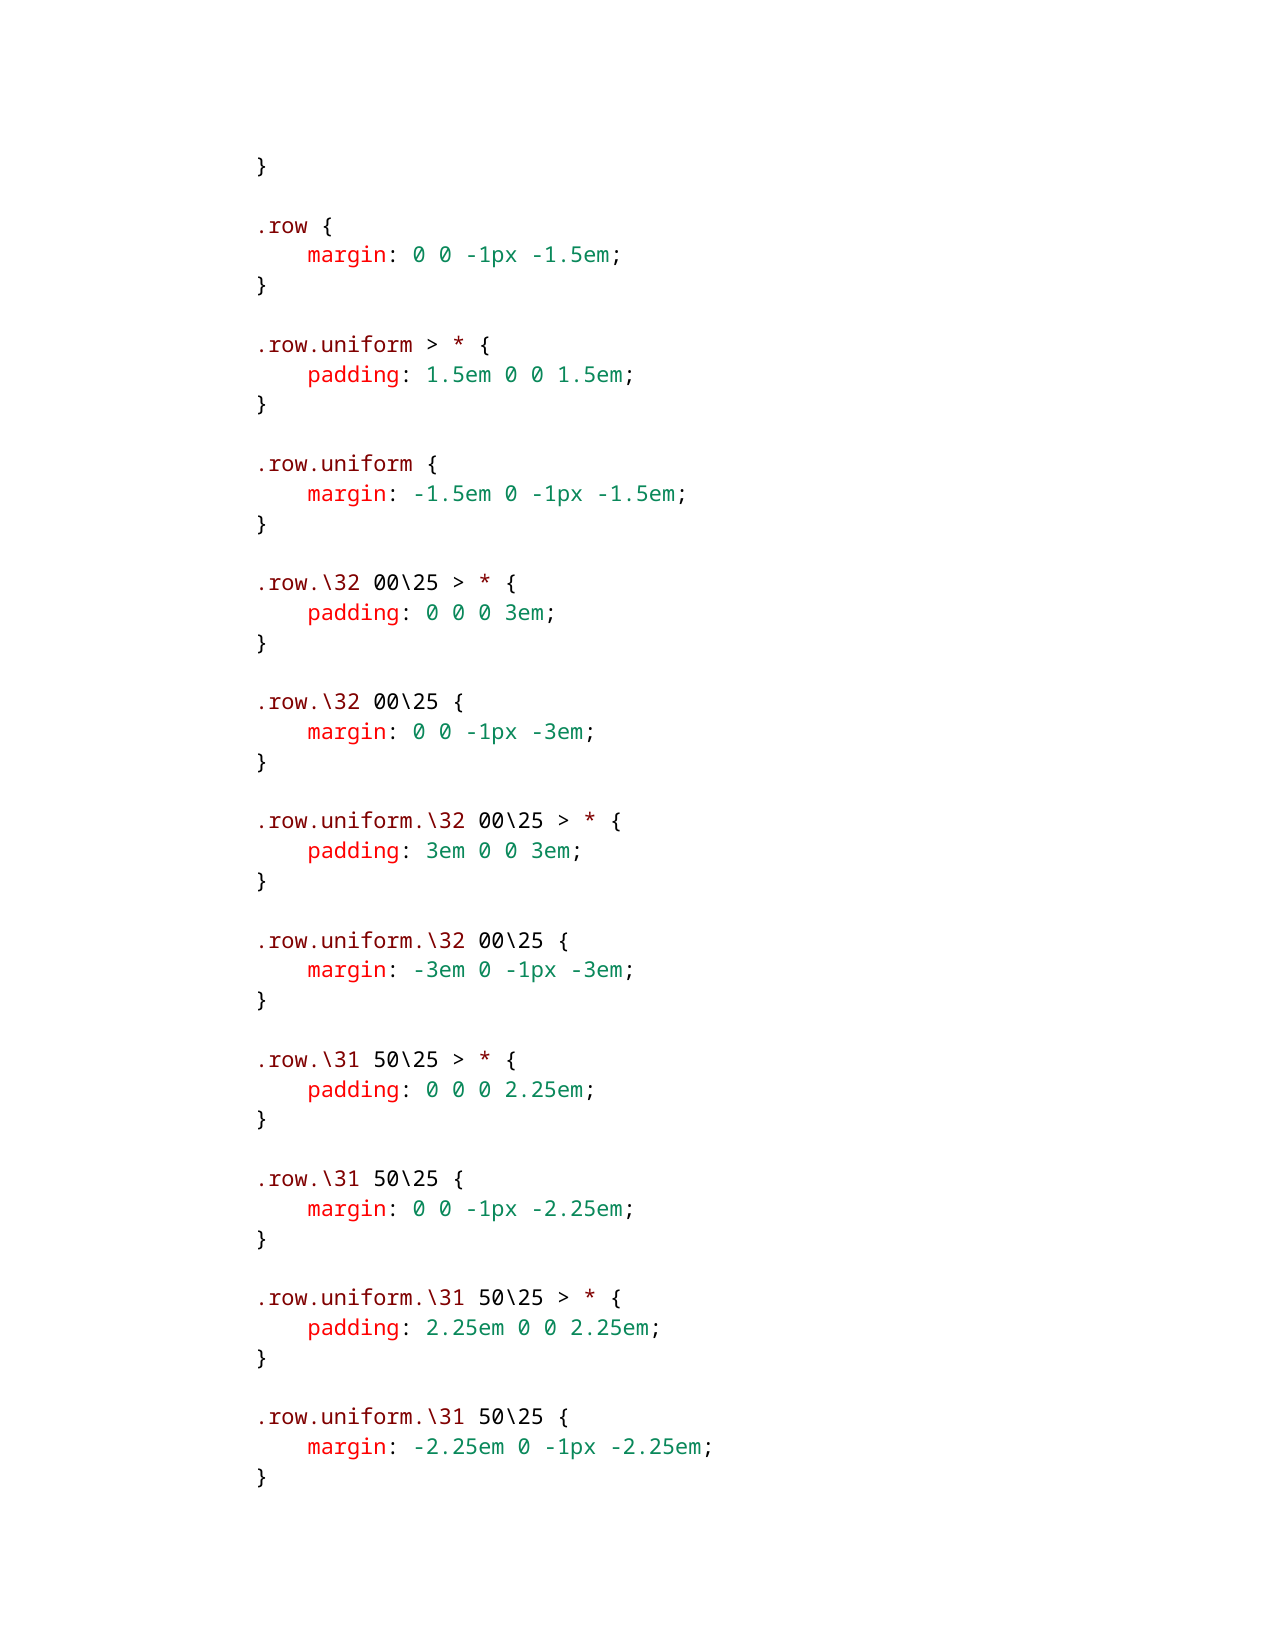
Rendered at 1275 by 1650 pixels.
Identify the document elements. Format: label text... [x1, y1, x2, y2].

text } [150, 746, 1125, 776]
text } [150, 1342, 1125, 1371]
text .row.uniform.\32 00\25 > * { [150, 805, 1125, 835]
text .row.uniform > * { [150, 329, 1125, 358]
text } [150, 627, 1125, 656]
text .row.\32 00\25 { [150, 686, 1125, 716]
text margin: 0 0 -1px -1.5em; [150, 239, 1125, 269]
text } [150, 865, 1125, 895]
text } [150, 150, 1125, 180]
text margin: 0 0 -1px -2.25em; [150, 1193, 1125, 1222]
text margin: 0 0 -1px -3em; [150, 716, 1125, 746]
text .row.\31 50\25 { [150, 1163, 1125, 1193]
text } [150, 1461, 1125, 1491]
text padding: 3em 0 0 3em; [150, 835, 1125, 865]
text } [150, 507, 1125, 537]
text .row.uniform.\31 50\25 { [150, 1401, 1125, 1431]
text margin: -3em 0 -1px -3em; [150, 954, 1125, 984]
text } [150, 1222, 1125, 1252]
text margin: -1.5em 0 -1px -1.5em; [150, 478, 1125, 507]
text .row.uniform { [150, 448, 1125, 478]
text padding: 1.5em 0 0 1.5em; [150, 358, 1125, 388]
text .row { [150, 209, 1125, 239]
text .row.uniform.\31 50\25 > * { [150, 1282, 1125, 1312]
text } [150, 388, 1125, 418]
text margin: -2.25em 0 -1px -2.25em; [150, 1431, 1125, 1461]
text padding: 2.25em 0 0 2.25em; [150, 1312, 1125, 1342]
text .row.\31 50\25 > * { [150, 1044, 1125, 1073]
text } [150, 984, 1125, 1014]
text .row.\32 00\25 > * { [150, 567, 1125, 597]
text .row.uniform.\32 00\25 { [150, 924, 1125, 954]
text padding: 0 0 0 2.25em; [150, 1073, 1125, 1103]
text } [150, 1103, 1125, 1133]
text padding: 0 0 0 3em; [150, 597, 1125, 627]
text } [150, 269, 1125, 299]
